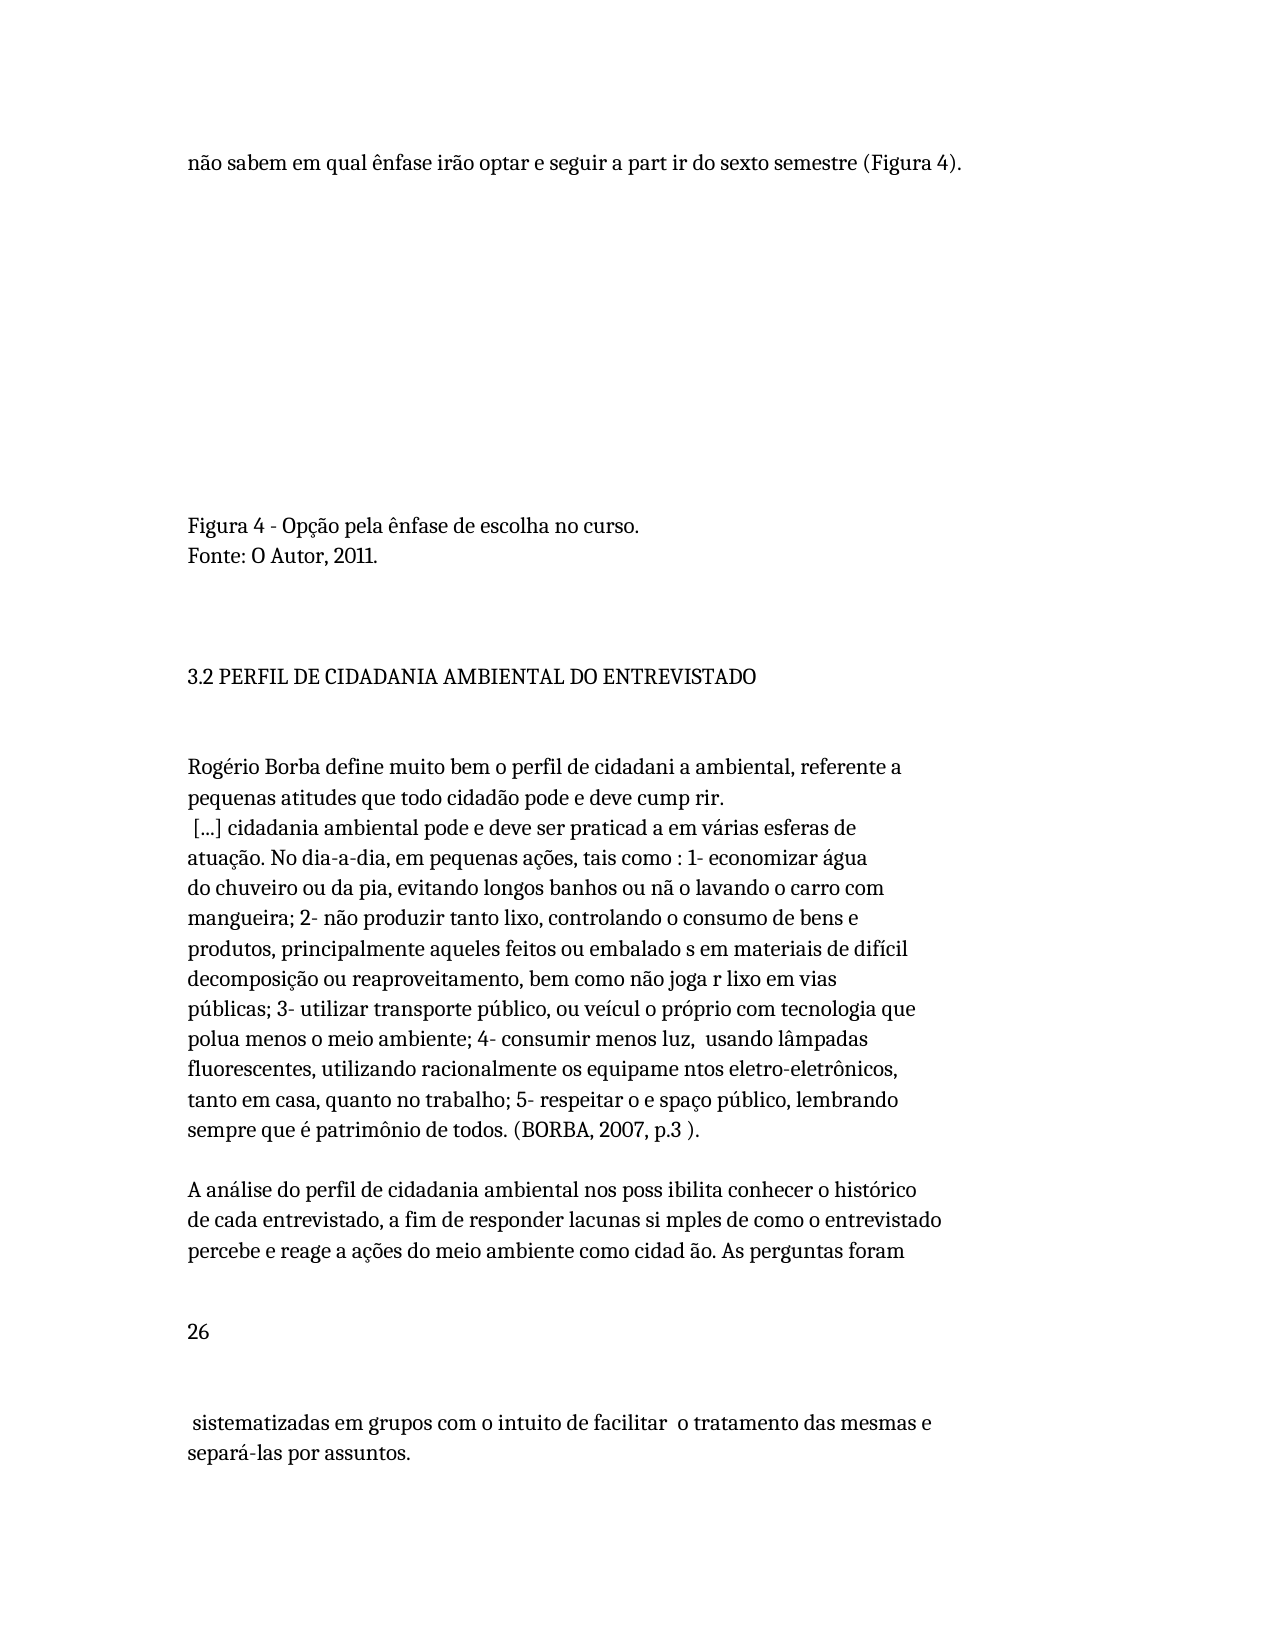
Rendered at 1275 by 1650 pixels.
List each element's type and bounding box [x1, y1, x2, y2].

text [187, 1319, 1087, 1496]
text [187, 150, 1087, 1294]
